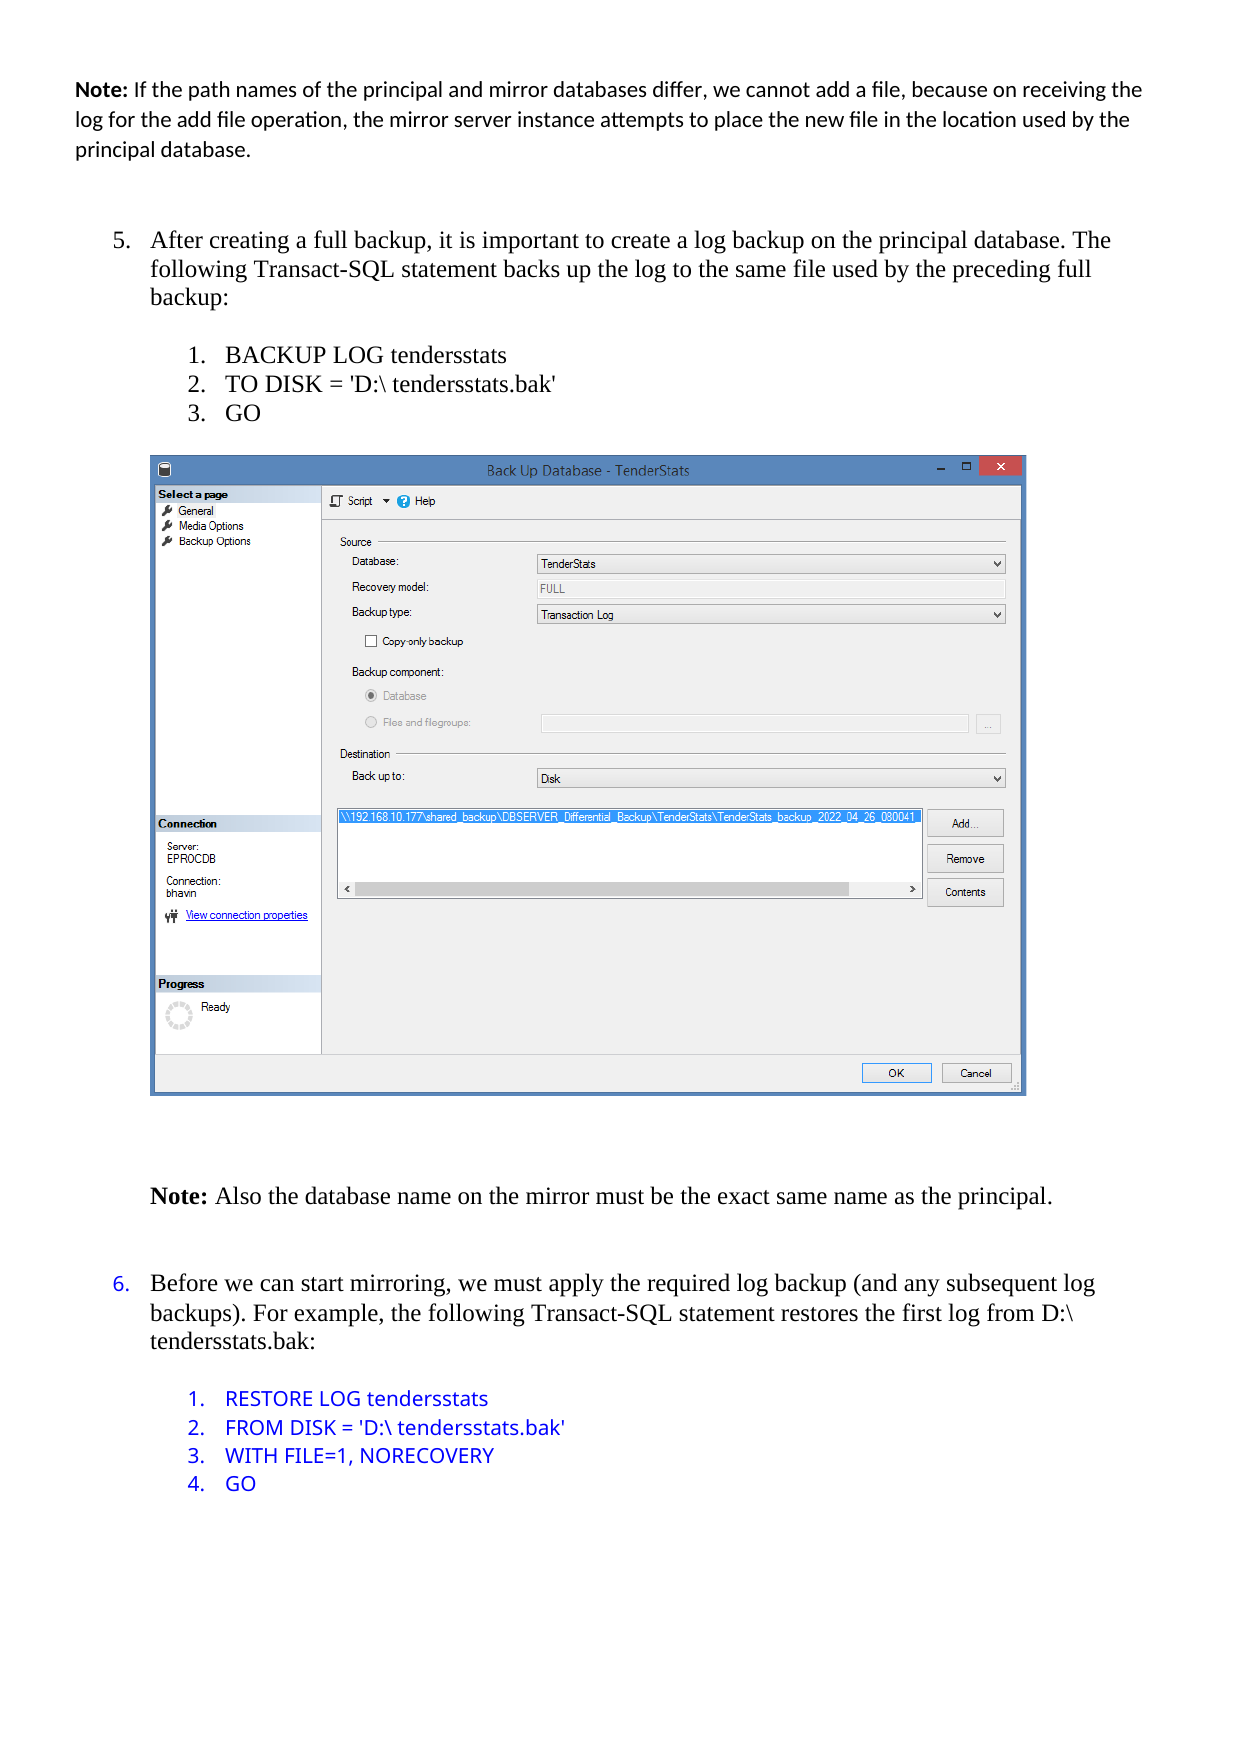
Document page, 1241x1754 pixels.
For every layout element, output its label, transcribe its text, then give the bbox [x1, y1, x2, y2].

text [75, 75, 1165, 194]
list GO [187, 1469, 1165, 1498]
list GO [187, 398, 1165, 427]
picture [150, 455, 1027, 1096]
list RESTORE LOG tendersstats [187, 1384, 1165, 1413]
list BACKUP LOG tendersstats [187, 340, 1165, 369]
list After creating a full backup, it is important to create a log backup on the principal database. The following Transact-SQL statement backs up the log to the same file used by the preceding full backup: [112, 225, 1165, 311]
list FROM DISK = 'D:\ tendersstats.bak' [187, 1413, 1165, 1441]
list WITH FILE=1, NORECOVERY [187, 1441, 1165, 1469]
list TO DISK = 'D:\ tendersstats.bak' [187, 369, 1165, 398]
list Before we can start mirroring, we must apply the required log backup (and any subsequent log backups). For example, the following Transact-SQL statement restores the first log from D:\ tendersstats.bak: [112, 1268, 1165, 1355]
